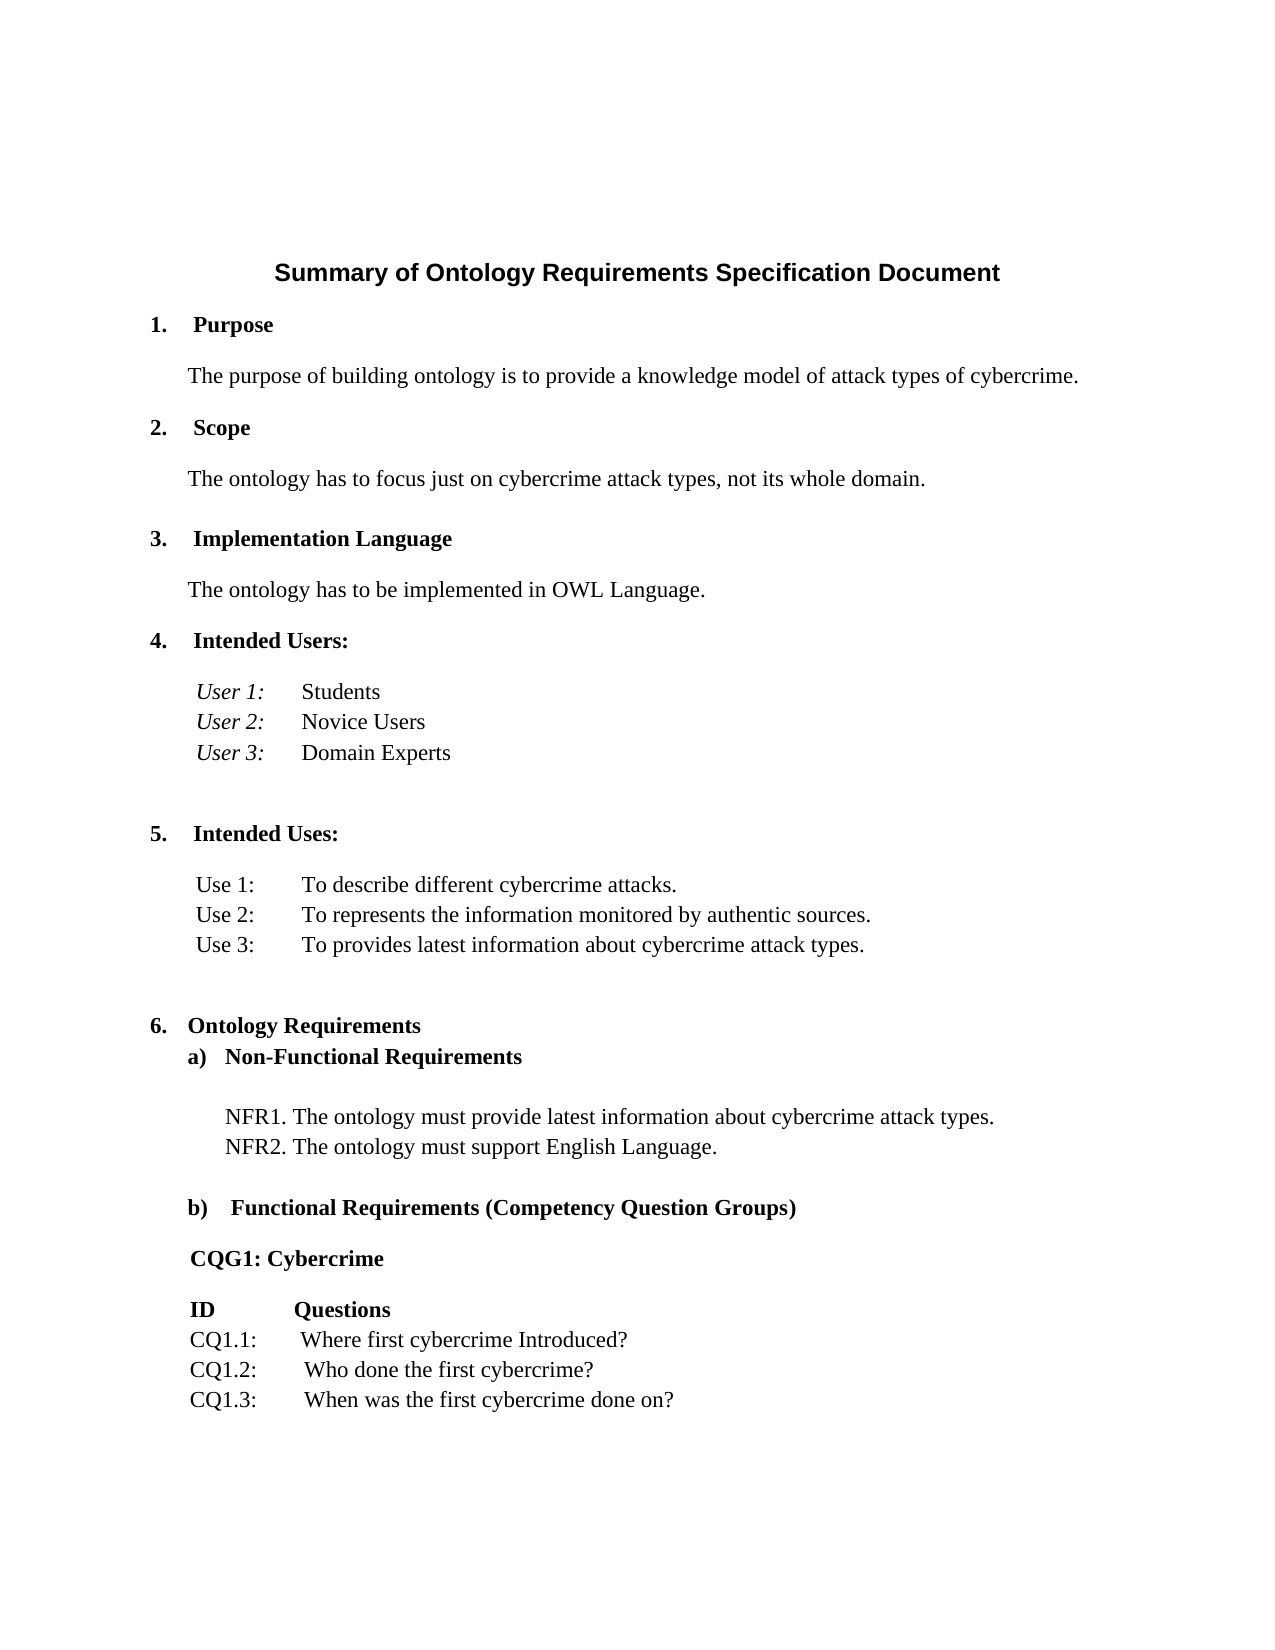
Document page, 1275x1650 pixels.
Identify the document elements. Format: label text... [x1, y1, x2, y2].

text The purpose of building ontology is to provide a knowledge model of attack types of cybercrime. [187, 363, 1125, 389]
table_cell User 3: [150, 739, 290, 769]
table_cell CQ1.3: [150, 1387, 281, 1417]
table_cell To represents the information monitored by authentic sources. [290, 901, 1125, 931]
table_cell Where first cybercrime Introduced? [272, 1326, 1125, 1356]
table_cell User 2: [150, 709, 290, 739]
text CQG1: Cybercrime [150, 1245, 1125, 1271]
list Ontology Requirements [150, 1013, 1125, 1039]
list NFR1. The ontology must provide latest information about cybercrime attack types. [225, 1103, 1125, 1129]
list Non-Functional Requirements [187, 1043, 1125, 1069]
table_cell When was the first cybercrime done on? [281, 1387, 1125, 1417]
list Scope [150, 414, 1125, 440]
table_cell To provides latest information about cybercrime attack types. [290, 931, 1125, 962]
text Summary of Ontology Requirements Specification Document [150, 258, 1125, 286]
table_cell Use 3: [150, 931, 290, 962]
list NFR2. The ontology must support English Language. [225, 1133, 1125, 1160]
table_header Questions [260, 1296, 1125, 1326]
list Intended Users: [150, 627, 1125, 653]
table_header Use 1: [150, 871, 290, 901]
table_header Students [290, 678, 1125, 708]
table_header ID [150, 1296, 259, 1326]
table_cell Domain Experts [290, 739, 1125, 769]
table_header User 1: [150, 678, 290, 708]
table_cell Novice Users [290, 709, 1125, 739]
list Functional Requirements (Competency Question Groups) [187, 1194, 1125, 1220]
list Intended Uses: [150, 820, 1125, 846]
table_cell Use 2: [150, 901, 290, 931]
table_cell Who done the first cybercrime? [281, 1356, 1125, 1387]
table_header To describe different cybercrime attacks. [290, 871, 1125, 901]
list Implementation Language [150, 525, 1125, 551]
text The ontology has to focus just on cybercrime attack types, not its whole domain. [187, 465, 1125, 491]
list Purpose [150, 312, 1125, 338]
table_cell CQ1.1: [150, 1326, 272, 1356]
text The ontology has to be implemented in OWL Language. [150, 576, 1125, 602]
table_cell CQ1.2: [150, 1356, 281, 1387]
